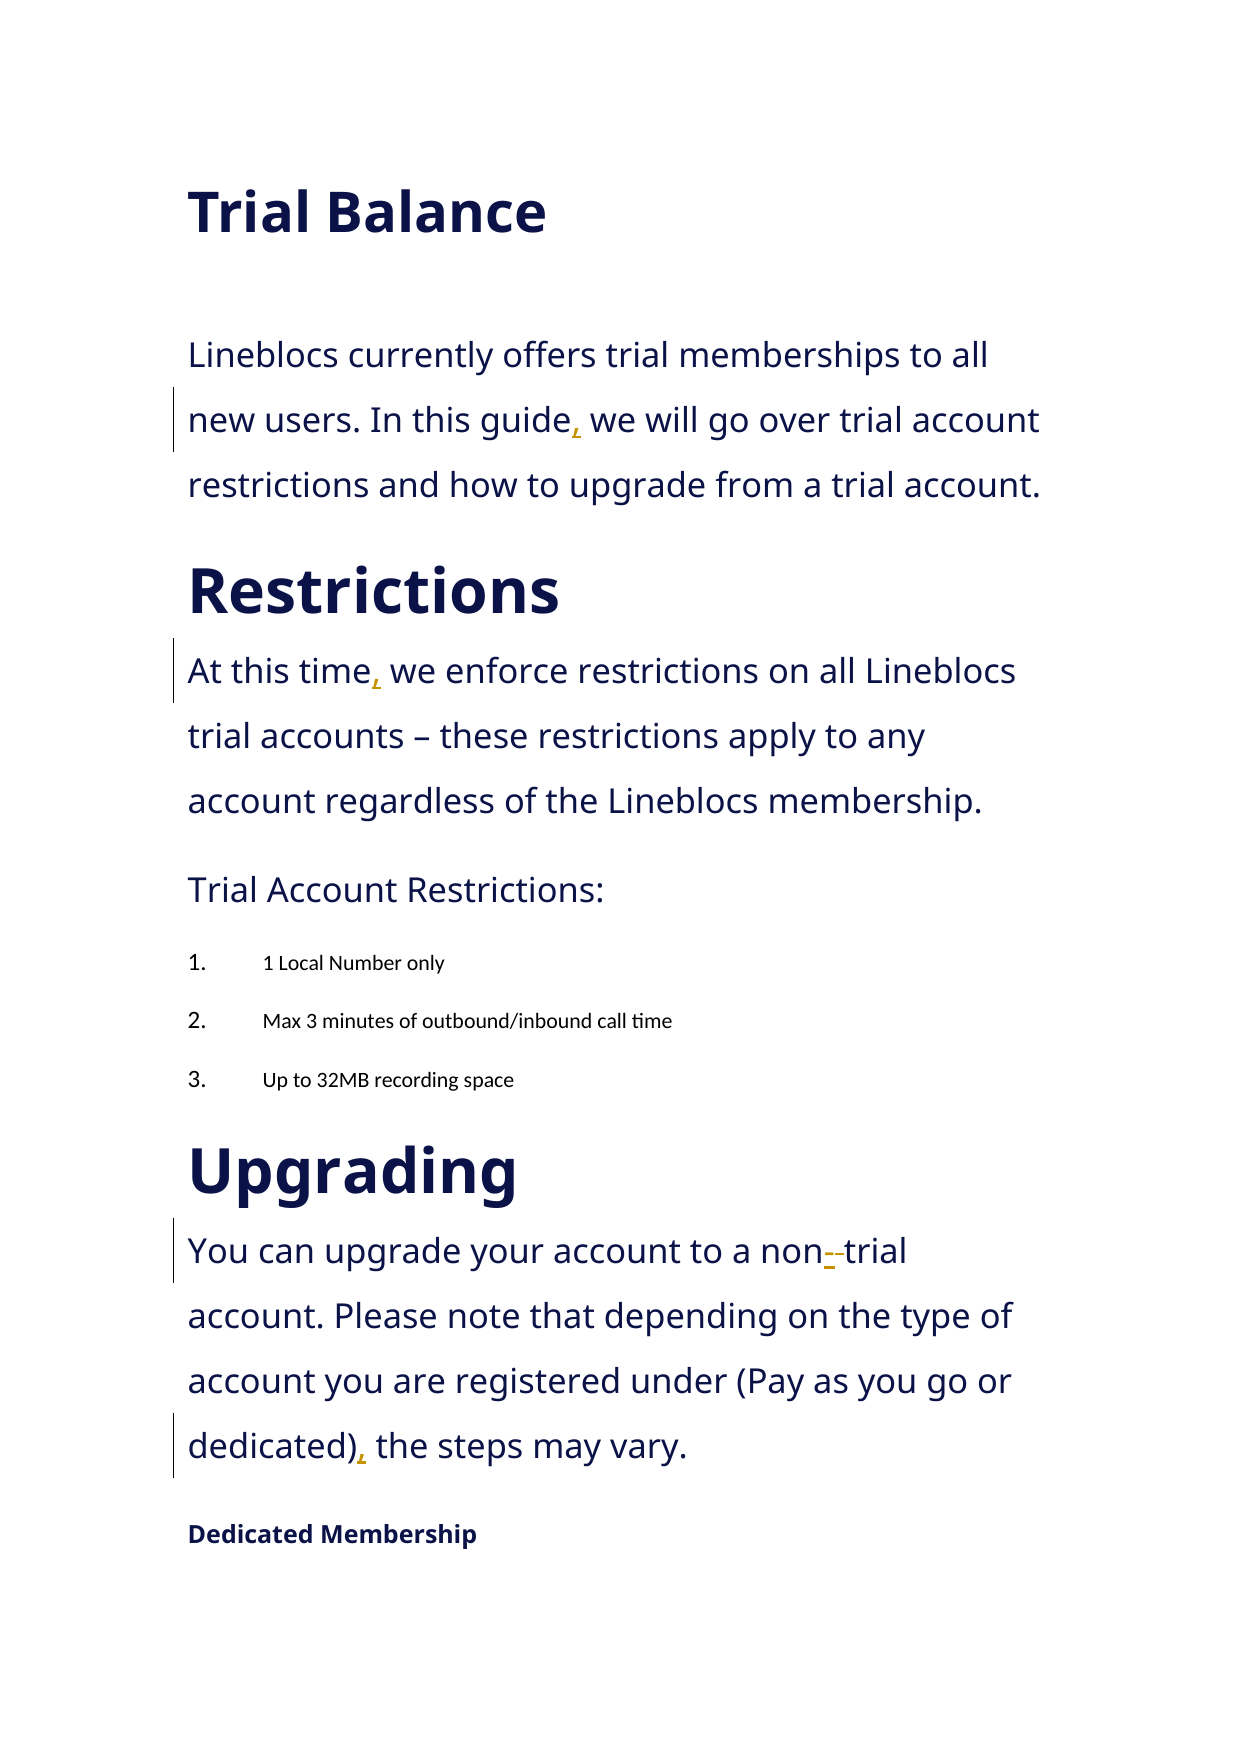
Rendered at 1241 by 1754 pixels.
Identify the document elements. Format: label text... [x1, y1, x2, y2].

text Lineblocs currently offers trial memberships to all new users. In this guide we will go over trial account restrictions and how to upgrade from a trial account. [187, 322, 1053, 517]
list Up to 32MB recording space [187, 1062, 1053, 1094]
subtitle Upgrading [187, 1120, 1053, 1218]
text You can upgrade your account to a nontrial account. Please note that depending on the type of account you are registered under (Pay as you go or dedicated) the steps may vary. [187, 1218, 1053, 1478]
text Trial Account Restrictions: [187, 857, 1053, 922]
subtitle Restrictions [187, 541, 1053, 638]
subtitle Dedicated Membership [187, 1501, 1053, 1566]
text At this time we enforce restrictions on all Lineblocs trial accounts – these restrictions apply to any account regardless of the Lineblocs membership. [187, 638, 1053, 833]
list Max 3 minutes of outbound/inbound call time [187, 1003, 1053, 1036]
list 1 Local Number only [187, 945, 1053, 978]
subtitle Trial Balance [187, 162, 1053, 259]
